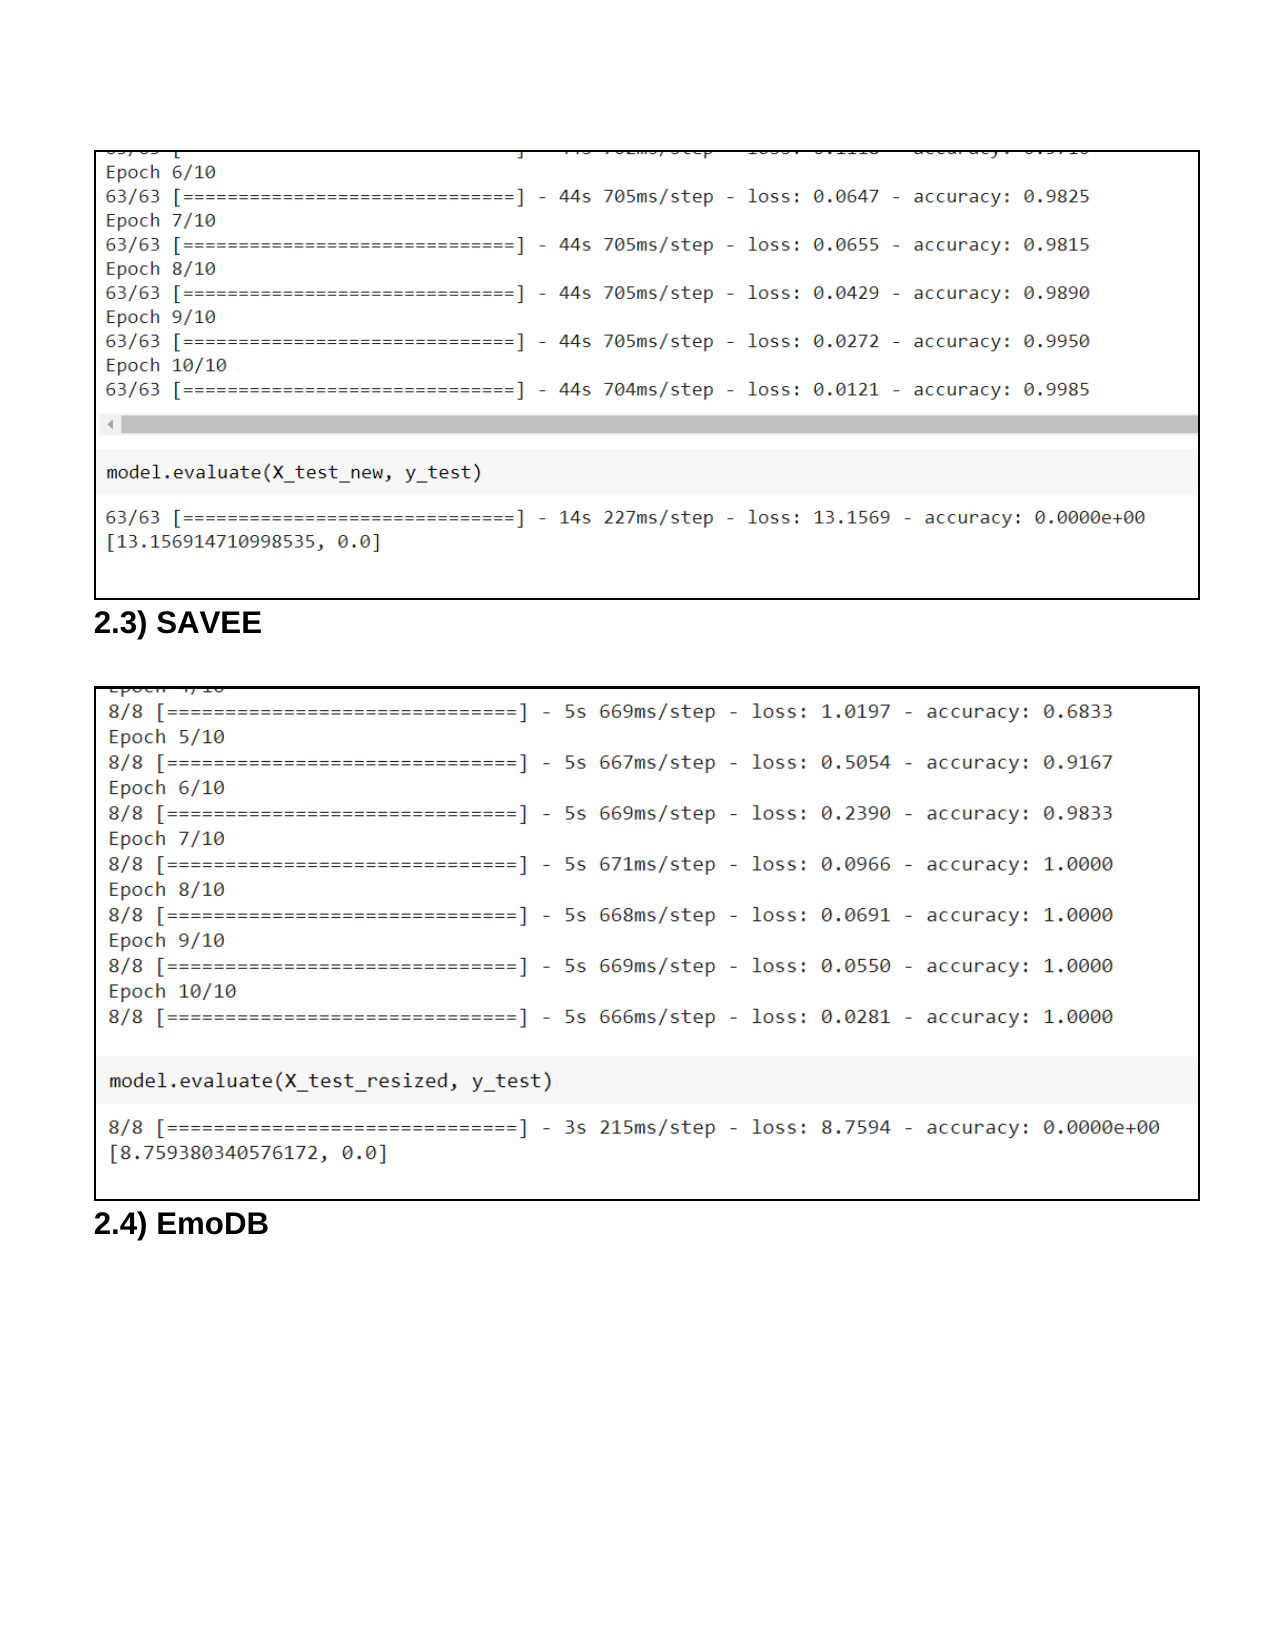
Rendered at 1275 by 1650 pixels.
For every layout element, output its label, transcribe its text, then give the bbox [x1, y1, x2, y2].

text 2.4) EmoDB [94, 1205, 1200, 1241]
text 2.3) SAVEE [94, 604, 1200, 640]
picture [96, 689, 1198, 1199]
picture [96, 152, 1198, 598]
